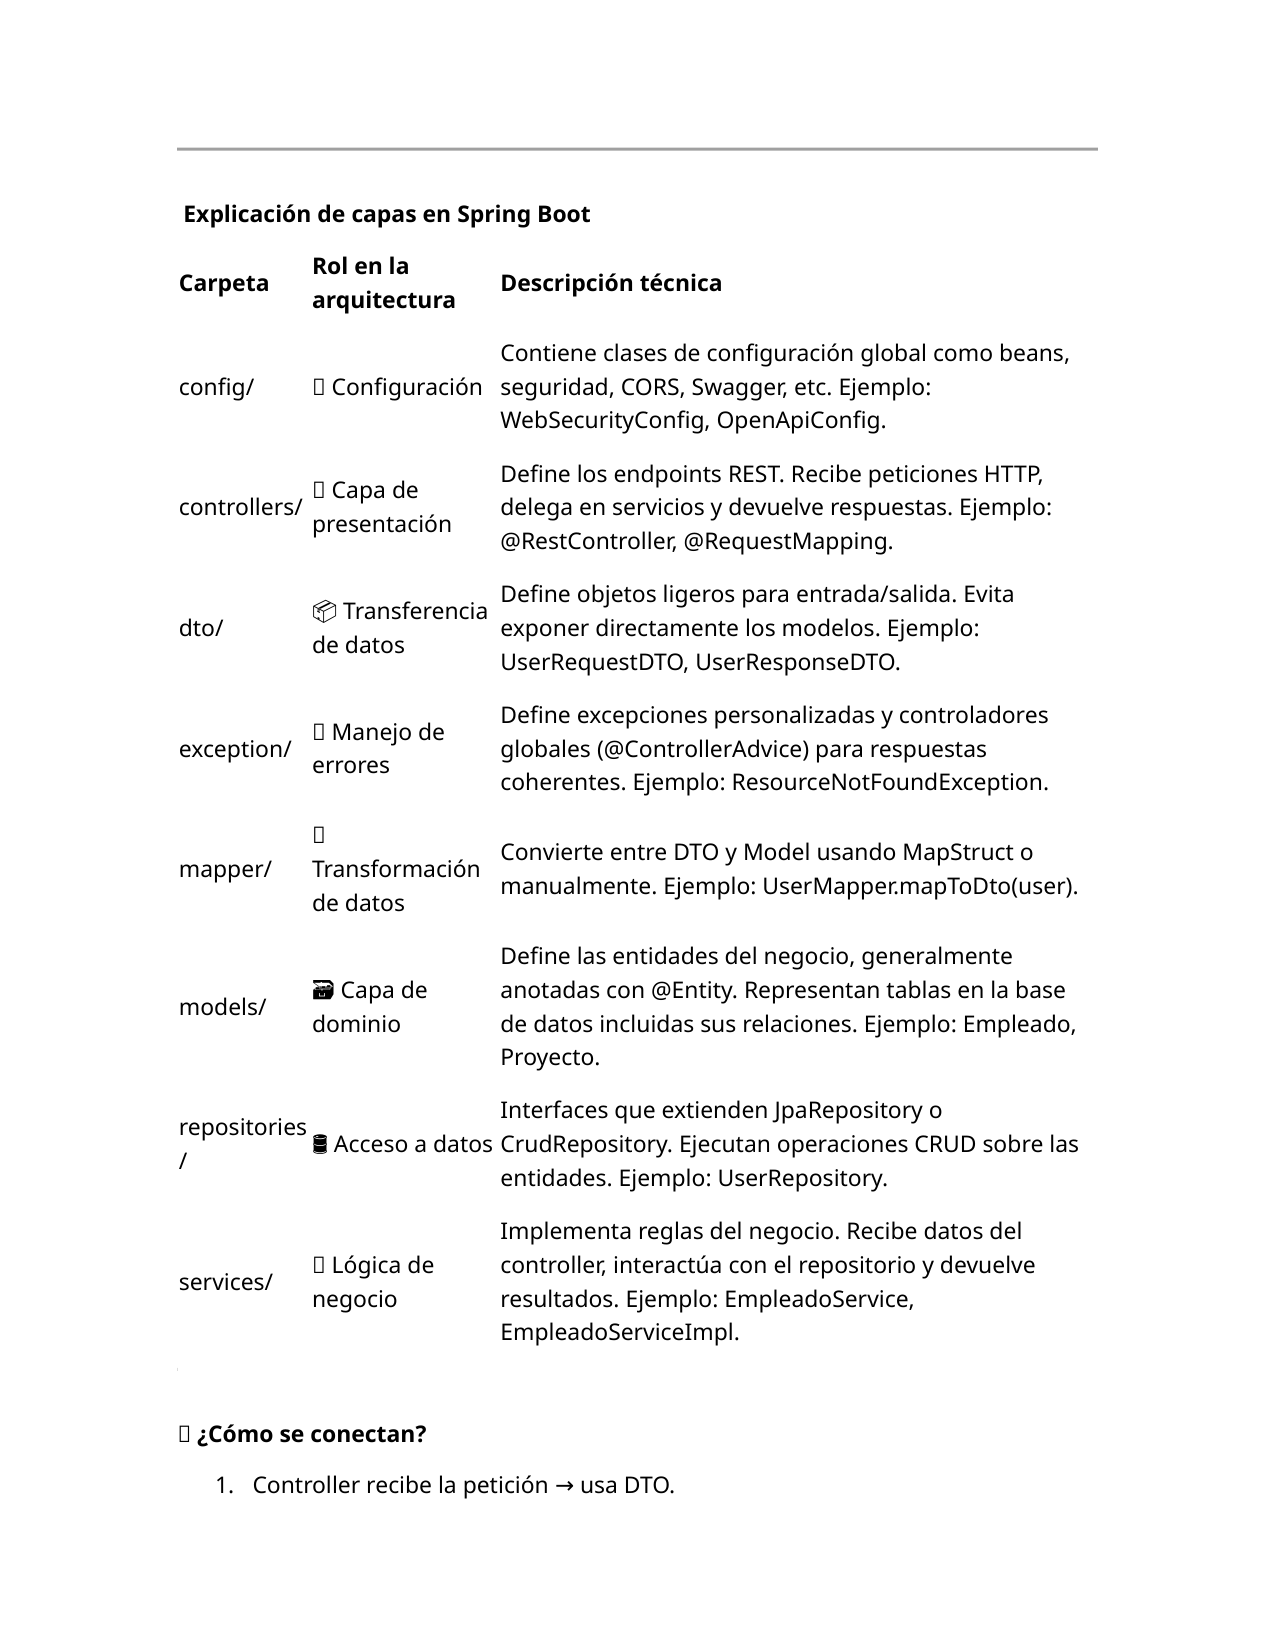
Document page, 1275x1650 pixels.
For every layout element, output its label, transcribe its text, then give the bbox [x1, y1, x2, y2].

table_header Rol en la arquitectura [310, 249, 499, 335]
table_cell Interfaces que extienden JpaRepository o CrudRepository. Ejecutan operaciones CRUD sobre las entidades. Ejemplo: UserRepository. [499, 1093, 1098, 1213]
table_header Carpeta [177, 249, 310, 335]
table_cell repositories/ [177, 1093, 310, 1213]
table_cell Implementa reglas del negocio. Recibe datos del controller, interactúa con el repositorio y devuelve resultados. Ejemplo: EmpleadoService, EmpleadoServiceImpl. [499, 1214, 1098, 1368]
table_cell 🧠 Lógica de negocio [310, 1214, 499, 1368]
table_cell exception/ [177, 697, 310, 818]
text Explicación de capas en Spring Boot [177, 198, 1098, 229]
table_cell config/ [177, 335, 310, 456]
table_cell 🛢️ Acceso a datos [310, 1093, 499, 1213]
table_cell 🔧 Configuración [310, 335, 499, 456]
table_cell models/ [177, 939, 310, 1093]
table_cell 🎯 Capa de presentación [310, 456, 499, 577]
table_cell 🚨 Manejo de errores [310, 697, 499, 818]
table_cell Define los endpoints REST. Recibe peticiones HTTP, delega en servicios y devuelve respuestas. Ejemplo: @RestController, @RequestMapping. [499, 456, 1098, 577]
table_cell mapper/ [177, 818, 310, 938]
table_cell dto/ [177, 577, 310, 697]
table_cell Contiene clases de configuración global como beans, seguridad, CORS, Swagger, etc. Ejemplo: WebSecurityConfig, OpenApiConfig. [499, 335, 1098, 456]
text 🧠 ¿Cómo se conectan? [177, 1418, 1098, 1449]
table_cell Define objetos ligeros para entrada/salida. Evita exponer directamente los modelos. Ejemplo: UserRequestDTO, UserResponseDTO. [499, 577, 1098, 697]
table_cell 📦 Transferencia de datos [310, 577, 499, 697]
table_header Descripción técnica [499, 249, 1098, 335]
table_cell Define las entidades del negocio, generalmente anotadas con @Entity. Representan tablas en la base de datos incluidas sus relaciones. Ejemplo: Empleado, Proyecto. [499, 939, 1098, 1093]
table_cell controllers/ [177, 456, 310, 577]
table_cell services/ [177, 1214, 310, 1368]
list Controller recibe la petición → usa DTO. [215, 1469, 1098, 1500]
table_cell Define excepciones personalizadas y controladores globales (@ControllerAdvice) para respuestas coherentes. Ejemplo: ResourceNotFoundException. [499, 697, 1098, 818]
table_cell 🔄 Transformación de datos [310, 818, 499, 938]
table_cell 🗃️ Capa de dominio [310, 939, 499, 1093]
table_cell Convierte entre DTO y Model usando MapStruct o manualmente. Ejemplo: UserMapper.mapToDto(user). [499, 818, 1098, 938]
